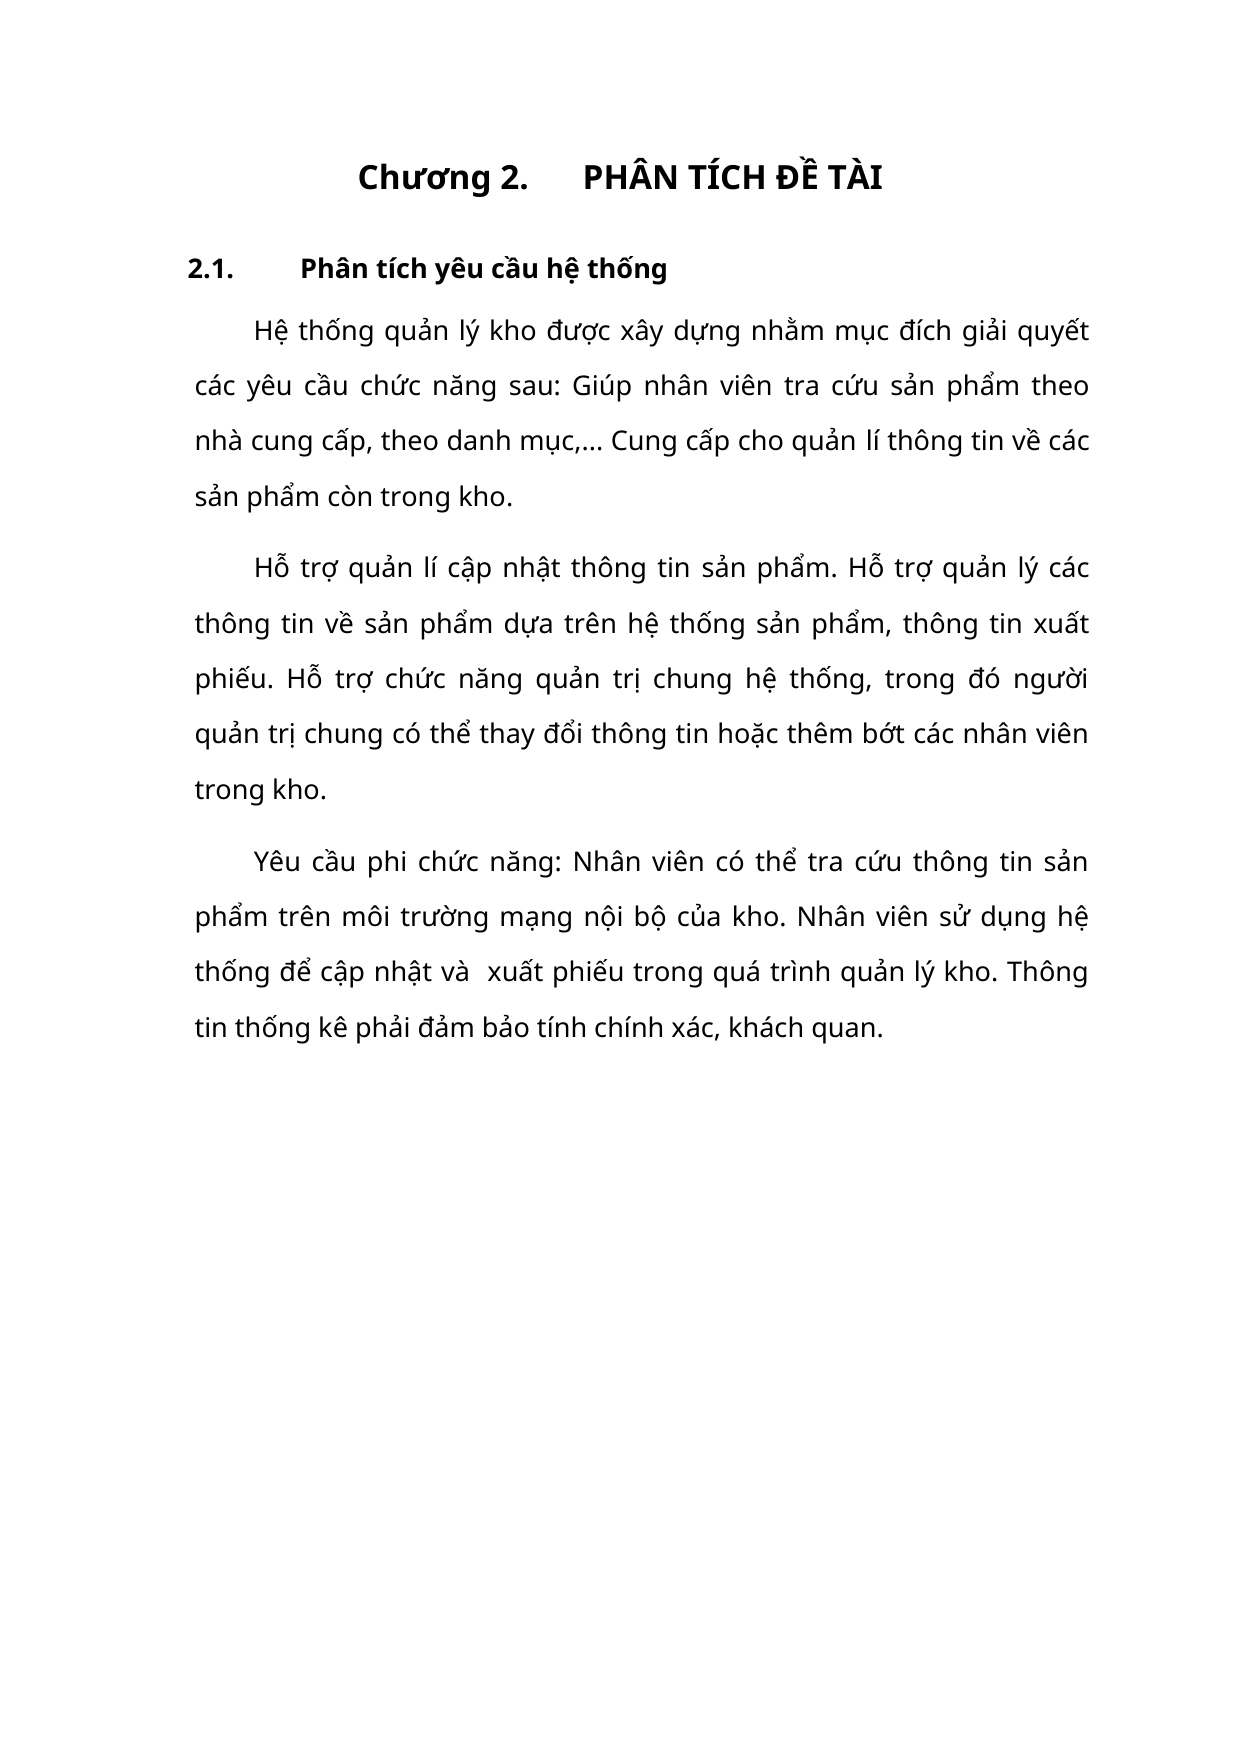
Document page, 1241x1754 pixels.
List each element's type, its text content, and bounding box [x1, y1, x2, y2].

text Hỗ trợ quản lí cập nhật thông tin sản phẩm. Hỗ trợ quản lý các thông tin về sản phẩm dựa trên hệ thống sản phẩm, thông tin xuất phiếu. Hỗ trợ chức năng quản trị chung hệ thống, trong đó người quản trị chung có thể thay đổi thông tin hoặc thêm bớt các nhân viên trong kho. [194, 549, 1090, 807]
text PHÂN TÍCH ĐỀ TÀI [150, 154, 1090, 199]
text Hệ thống quản lý kho được xây dựng nhằm mục đích giải quyết các yêu cầu chức năng sau: Giúp nhân viên tra cứu sản phẩm theo nhà cung cấp, theo danh mục,... Cung cấp cho quản lí thông tin về các sản phẩm còn trong kho. [194, 311, 1090, 514]
text Phân tích yêu cầu hệ thống [187, 249, 1090, 286]
text Yêu cầu phi chức năng: Nhân viên có thể tra cứu thông tin sản phẩm trên môi trường mạng nội bộ của kho. Nhân viên sử dụng hệ thống để cập nhật và xuất phiếu trong quá trình quản lý kho. Thông tin thống kê phải đảm bảo tính chính xác, khách quan. [194, 842, 1090, 1045]
